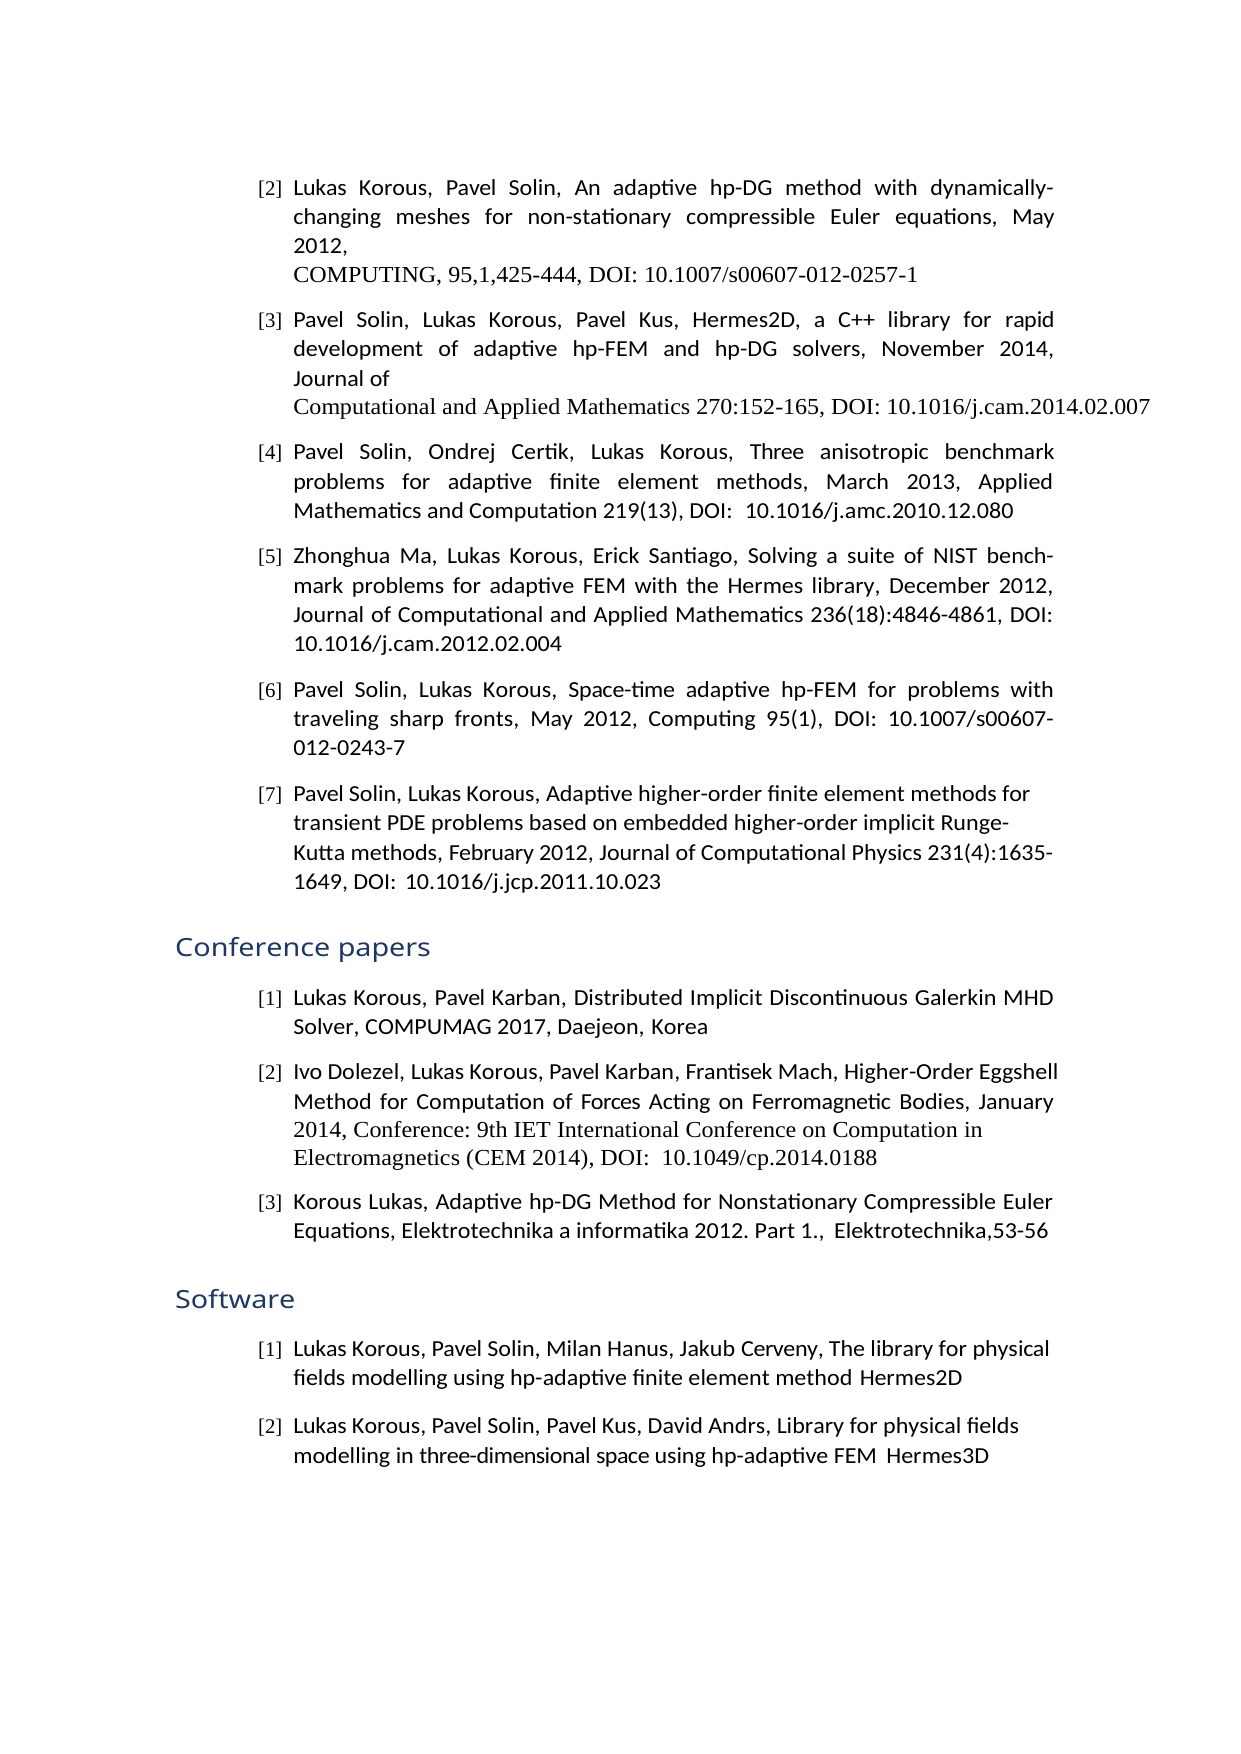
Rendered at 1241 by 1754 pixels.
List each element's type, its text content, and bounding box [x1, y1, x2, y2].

list Lukas Korous, Pavel Karban, Distributed Implicit Discontinuous Galerkin MHD Solver, COMPUMAG 2017, Daejeon, Korea [258, 983, 1054, 1040]
list Korous Lukas, Adaptive hp-DG Method for Nonstationary Compressible Euler Equations, Elektrotechnika a informatika 2012. Part 1., Elektrotechnika,53-56 [258, 1187, 1054, 1245]
list Lukas Korous, Pavel Solin, Pavel Kus, David Andrs, Library for physical fields modelling in three-dimensional space using hp-adaptive FEM Hermes3D [258, 1412, 1054, 1469]
list Ivo Dolezel, Lukas Korous, Pavel Karban, Frantisek Mach, Higher-Order Eggshell Method for Computation of Forces Acting on Ferromagnetic Bodies, January [258, 1057, 1078, 1115]
list Lukas Korous, Pavel Solin, An adaptive hp-DG method with dynamically- changing meshes for non-stationary compressible Euler equations, May 2012, [258, 173, 1054, 260]
list Pavel Solin, Ondrej Certik, Lukas Korous, Three anisotropic benchmark problems for adaptive finite element methods, March 2013, Applied Mathematics and Computation 219(13), DOI: 10.1016/j.amc.2010.12.080 [258, 437, 1054, 524]
list Pavel Solin, Lukas Korous, Pavel Kus, Hermes2D, a C++ library for rapid development of adaptive hp-FEM and hp-DG solvers, November 2014, Journal of [258, 305, 1054, 392]
text 2014, Conference: 9th IET International Conference on Computation in Electromagnetics (CEM 2014), DOI: 10.1049/cp.2014.0188 [293, 1116, 1155, 1170]
list Lukas Korous, Pavel Solin, Milan Hanus, Jakub Cerveny, The library for physical fields modelling using hp-adaptive finite element method Hermes2D [258, 1334, 1054, 1391]
subtitle Software [175, 1281, 1155, 1315]
text Computational and Applied Mathematics 270:152-165, DOI: 10.1016/j.cam.2014.02.007 [293, 393, 1155, 420]
list Pavel Solin, Lukas Korous, Adaptive higher-order finite element methods for transient PDE problems based on embedded higher-order implicit Runge-Kutta methods, February 2012, Journal of Computational Physics 231(4):1635- 1649, DOI: 10.1016/j.jcp.2011.10.023 [258, 779, 1060, 895]
list Zhonghua Ma, Lukas Korous, Erick Santiago, Solving a suite of NIST bench- mark problems for adaptive FEM with the Hermes library, December 2012, Journal of Computational and Applied Mathematics 236(18):4846-4861, DOI: 10.1016/j.cam.2012.02.004 [258, 541, 1054, 657]
subtitle Conference papers [175, 930, 1155, 964]
text COMPUTING, 95,1,425-444, DOI: 10.1007/s00607-012-0257-1 [293, 261, 1155, 287]
list Pavel Solin, Lukas Korous, Space-time adaptive hp-FEM for problems with traveling sharp fronts, May 2012, Computing 95(1), DOI: 10.1007/s00607- 012-0243-7 [258, 675, 1054, 762]
